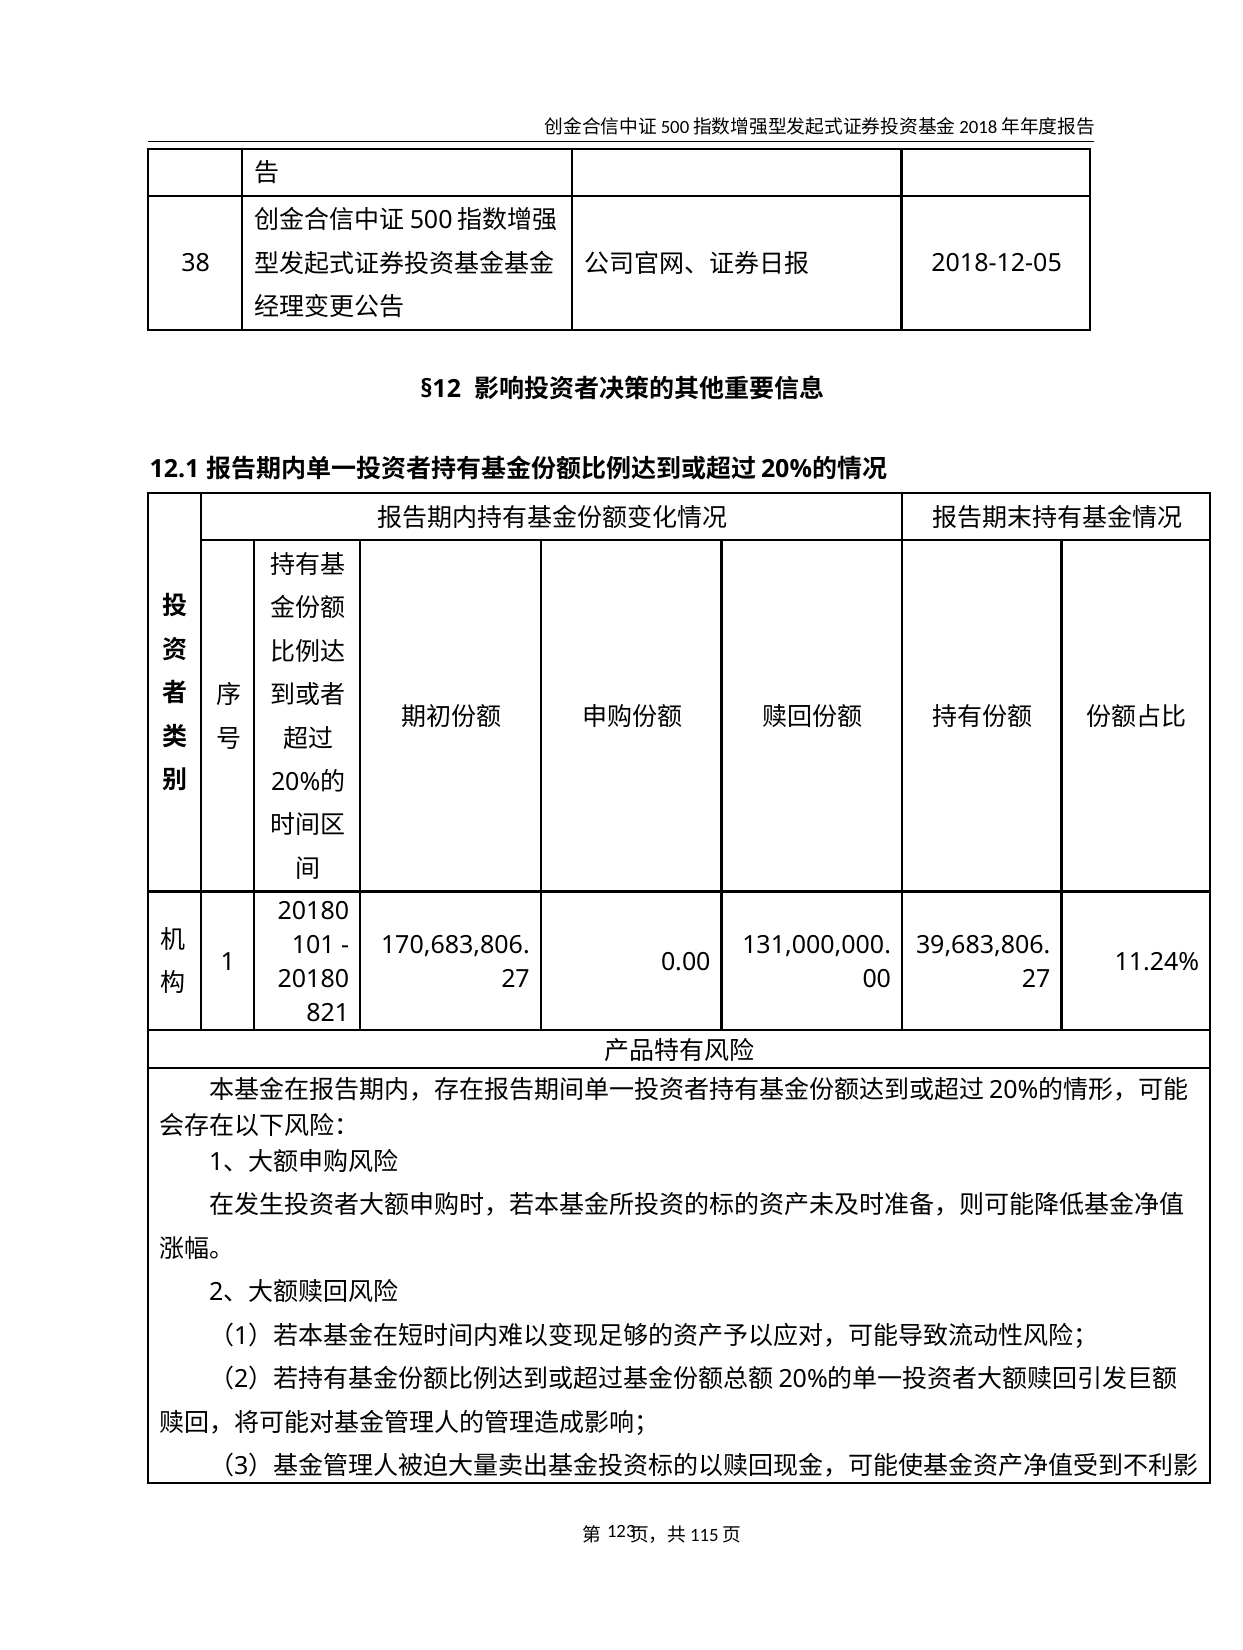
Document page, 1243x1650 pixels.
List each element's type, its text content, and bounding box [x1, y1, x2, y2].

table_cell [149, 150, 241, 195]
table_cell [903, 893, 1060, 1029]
text 12.1 报告期内单一投资者持有基金份额比例达到或超过20%的情况 [149, 449, 1094, 485]
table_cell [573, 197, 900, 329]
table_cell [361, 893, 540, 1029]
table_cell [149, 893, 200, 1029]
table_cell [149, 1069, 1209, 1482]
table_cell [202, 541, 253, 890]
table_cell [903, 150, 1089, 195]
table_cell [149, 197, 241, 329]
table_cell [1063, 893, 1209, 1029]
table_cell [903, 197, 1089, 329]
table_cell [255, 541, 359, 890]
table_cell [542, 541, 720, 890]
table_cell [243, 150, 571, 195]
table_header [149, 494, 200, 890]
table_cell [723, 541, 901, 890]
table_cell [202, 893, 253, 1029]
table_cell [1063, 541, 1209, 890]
text §12 影响投资者决策的其他重要信息 [149, 368, 1094, 404]
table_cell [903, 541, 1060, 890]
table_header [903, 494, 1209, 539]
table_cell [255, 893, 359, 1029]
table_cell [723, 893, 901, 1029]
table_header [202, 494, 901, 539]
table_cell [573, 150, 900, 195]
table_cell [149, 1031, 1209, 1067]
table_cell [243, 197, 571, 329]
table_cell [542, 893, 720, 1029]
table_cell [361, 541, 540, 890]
